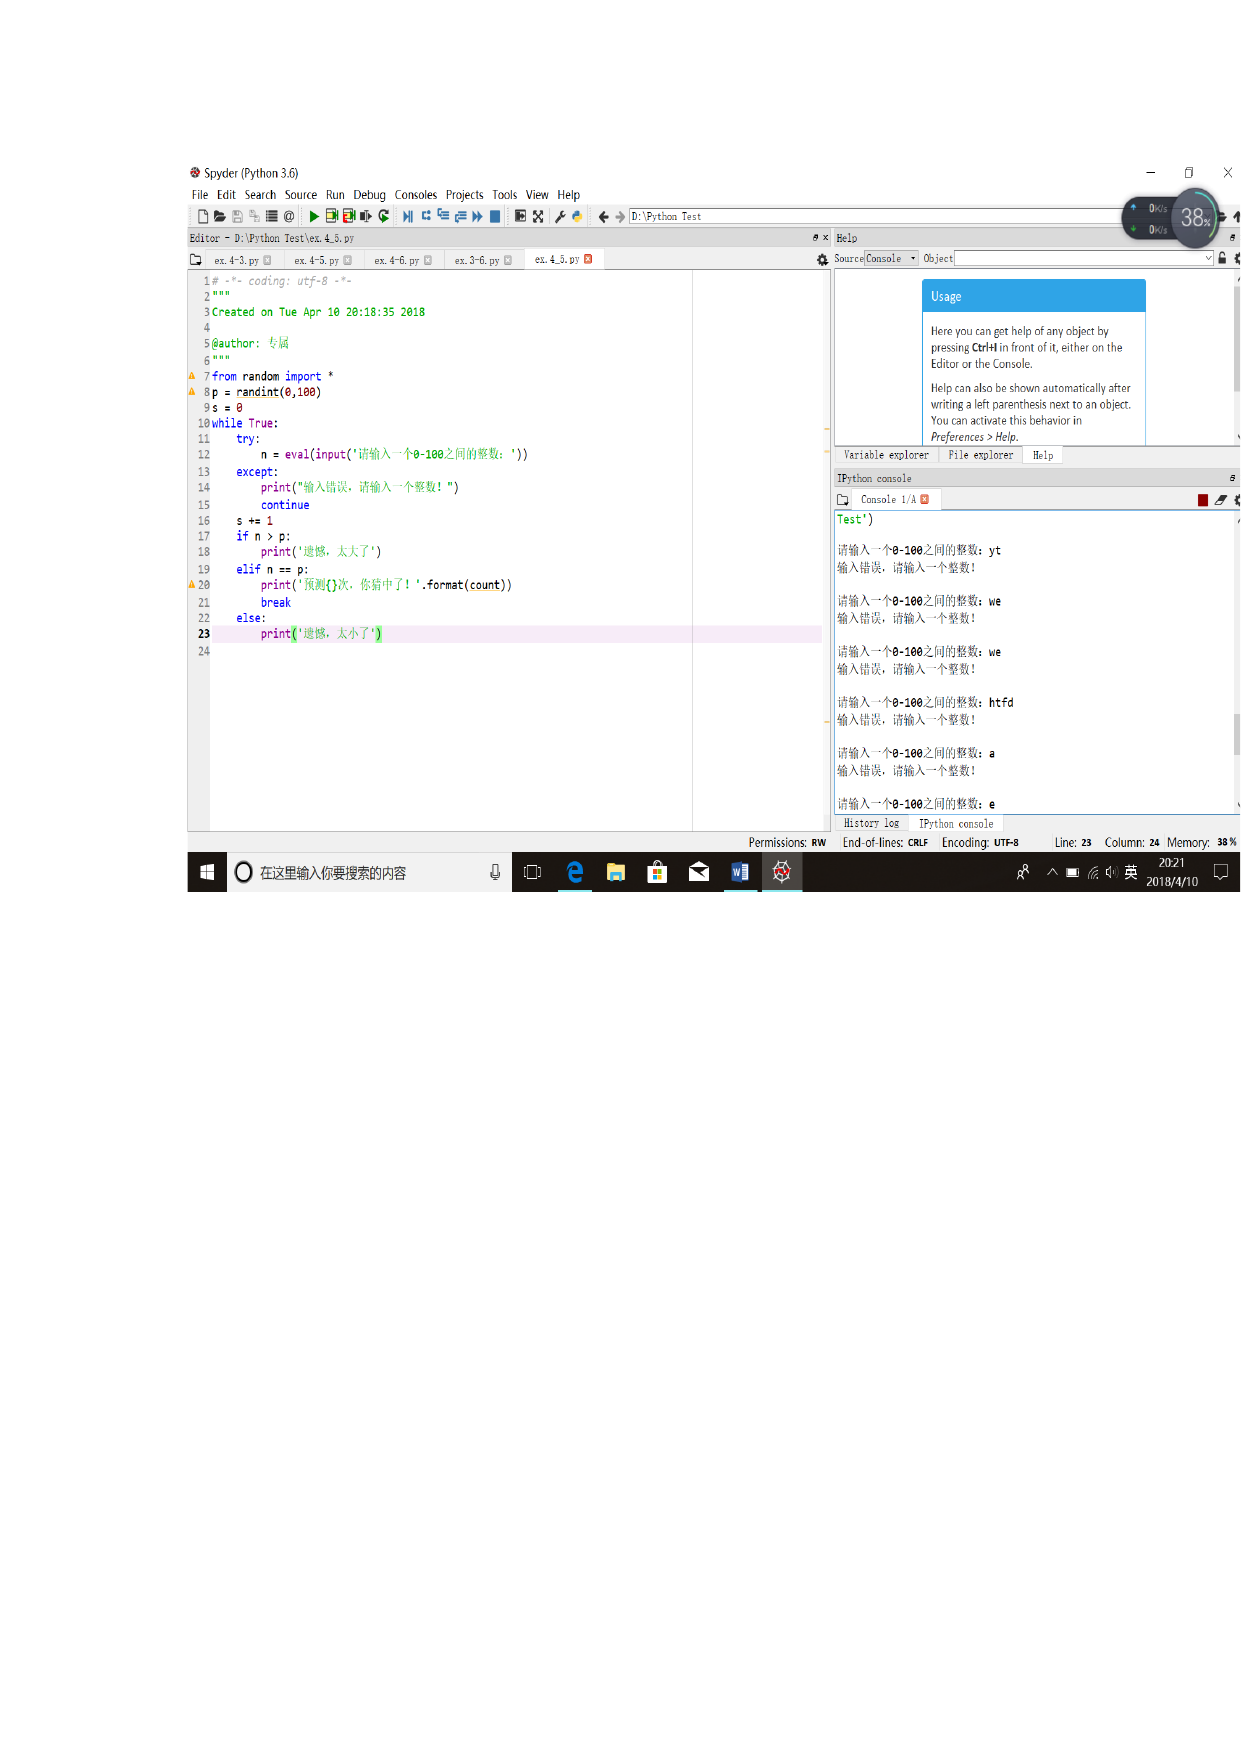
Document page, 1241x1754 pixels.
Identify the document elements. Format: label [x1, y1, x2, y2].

picture [187, 162, 1241, 892]
